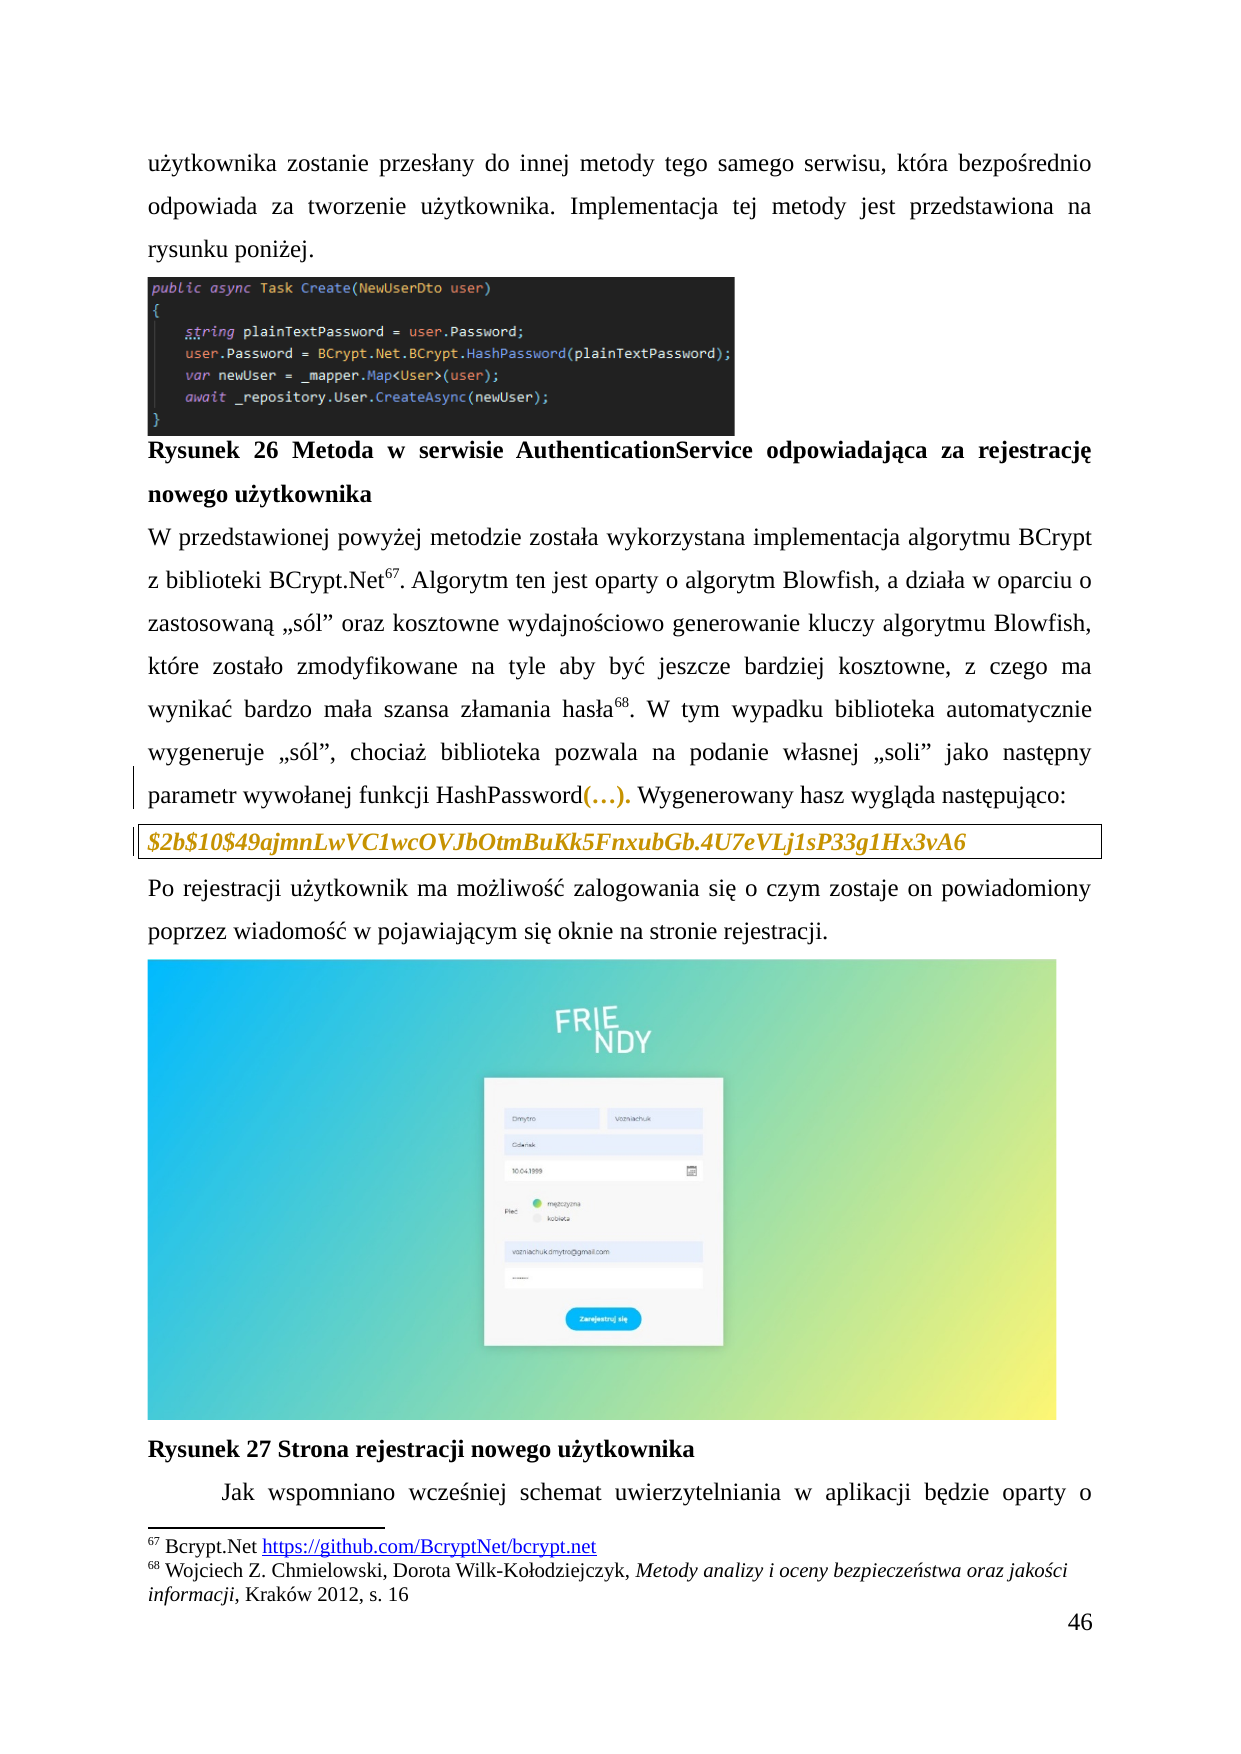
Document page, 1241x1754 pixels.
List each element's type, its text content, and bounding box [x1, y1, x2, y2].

text Rysunek 26 Metoda w serwisie AuthenticationService odpowiadająca za rejestrację nowego użytkownika [148, 436, 1093, 507]
text Rysunek 27 Strona rejestracji nowego użytkownika [148, 1434, 1093, 1463]
picture [147, 959, 1057, 1420]
text $2b$10$49ajmnLwVC1wcOVJbOtmBuKk5FnxubGb.4U7eVLj1sP33g1Hx3vA6 [139, 825, 1101, 858]
text Po rejestracji użytkownik ma możliwość zalogowania się o czym zostaje on powiadomiony poprzez wiadomość w pojawiającym się oknie na stronie rejestracji. [148, 873, 1093, 945]
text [148, 148, 1093, 263]
text W przedstawionej powyżej metodzie została wykorzystana implementacja algorytmu BCrypt z biblioteki BCrypt.Net. Algorytm ten jest oparty o algorytm Blowfish, a działa w oparciu o zastosowaną „sól” oraz kosztowne wydajnościowo generowanie kluczy algorytmu Blowfish, które zostało zmodyfikowane na tyle aby być jeszcze bardziej kosztowne, z czego ma wynikać bardzo mała szansa złamania hasła. W tym wypadku biblioteka automatycznie wygeneruje „sól”, chociaż biblioteka pozwala na podanie własnej „soli” jako następny parametr wywołanej funkcji HashPassword(…). Wygenerowany hasz wygląda następująco: [148, 522, 1093, 809]
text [148, 1477, 1093, 1506]
picture [147, 277, 735, 436]
